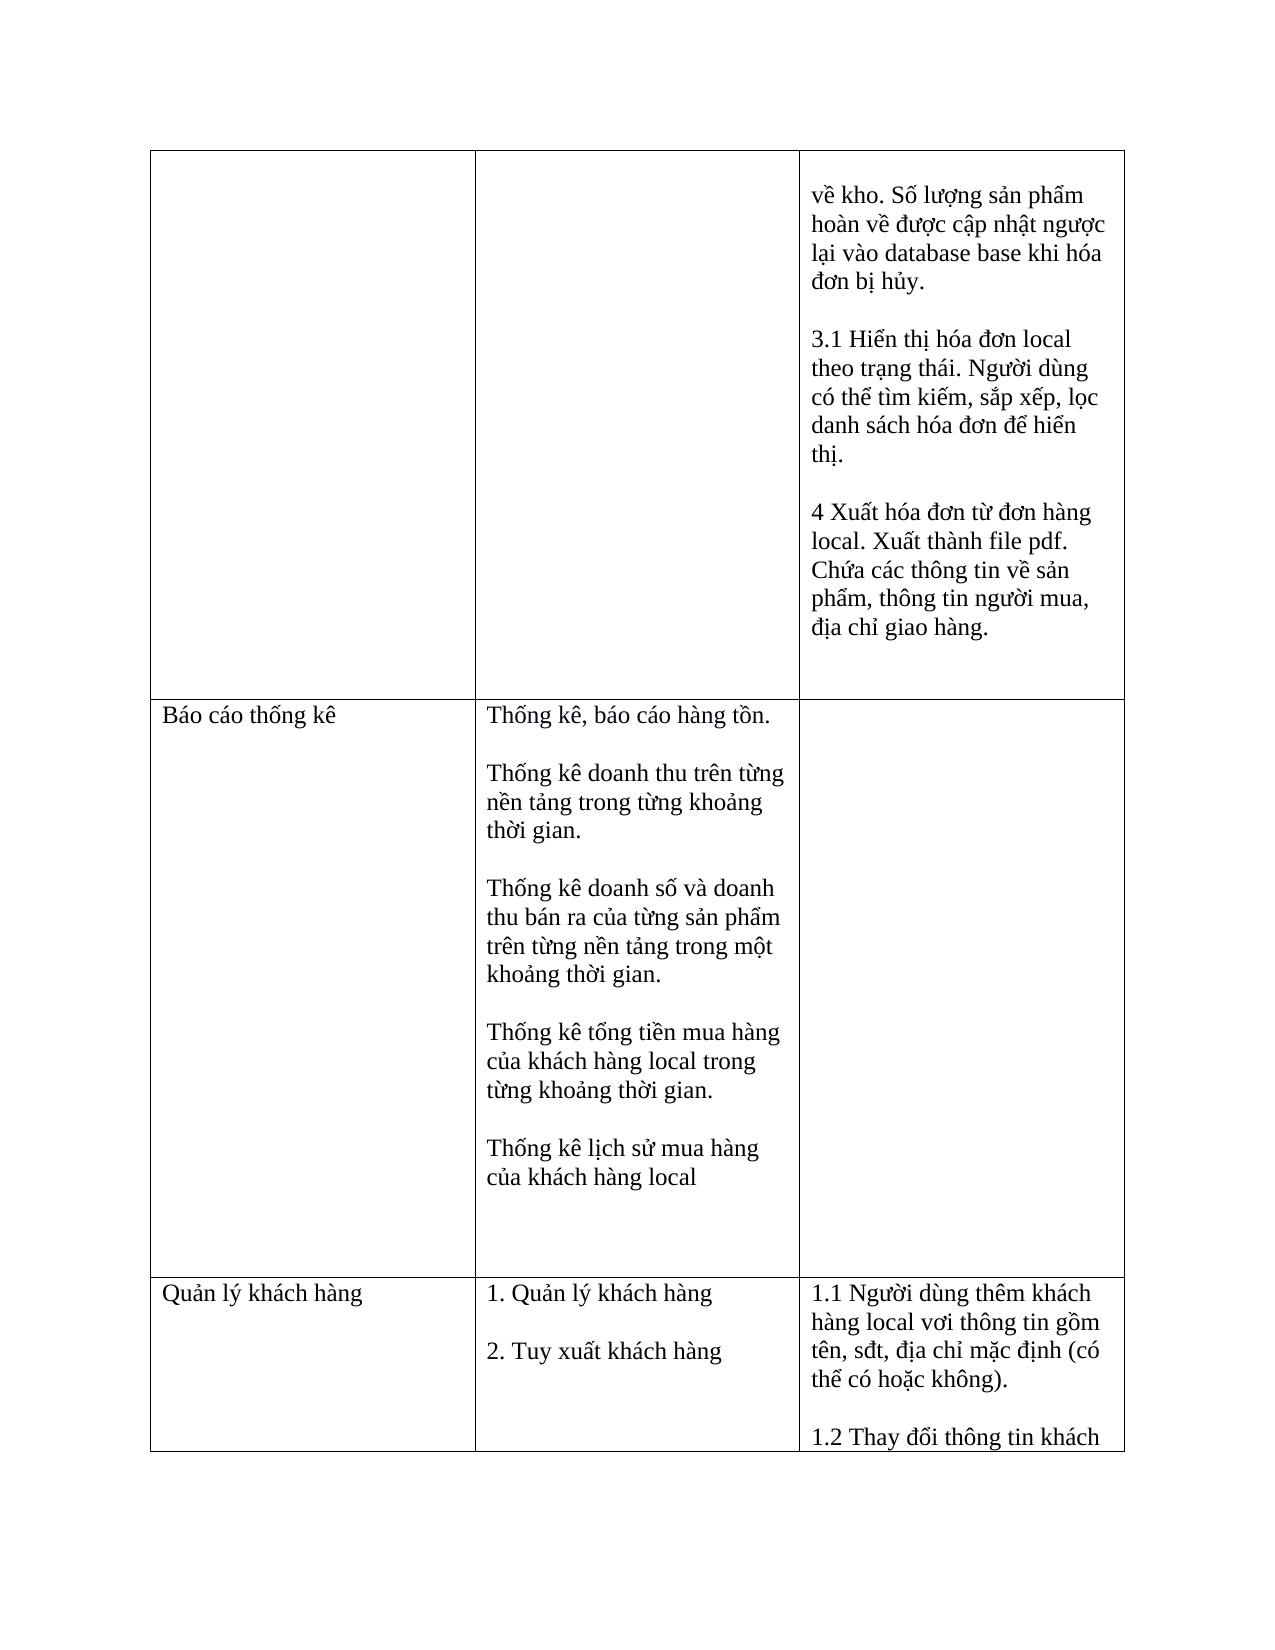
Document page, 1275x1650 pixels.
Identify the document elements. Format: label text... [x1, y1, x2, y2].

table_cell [800, 151, 1124, 699]
table_cell [800, 700, 1124, 1277]
table_cell Quản lý khách hàng [151, 1278, 475, 1451]
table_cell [476, 151, 799, 699]
table_cell Báo cáo thống kê [151, 700, 475, 1277]
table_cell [800, 1278, 1124, 1451]
table_cell Thống kê, báo cáo hàng tồn. Thống kê doanh thu trên từng nền tảng trong từng khoảng thời gian. Thống kê doanh số và doanh thu bán ra của từng sản phẩm trên từng nền tảng trong một khoảng thời gian. Thống kê tổng tiền mua hàng của khách hàng local trong từng khoảng thời gian. Thống kê lịch sử mua hàng của khách hàng local [476, 700, 799, 1277]
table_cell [151, 151, 475, 699]
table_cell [476, 1278, 799, 1451]
